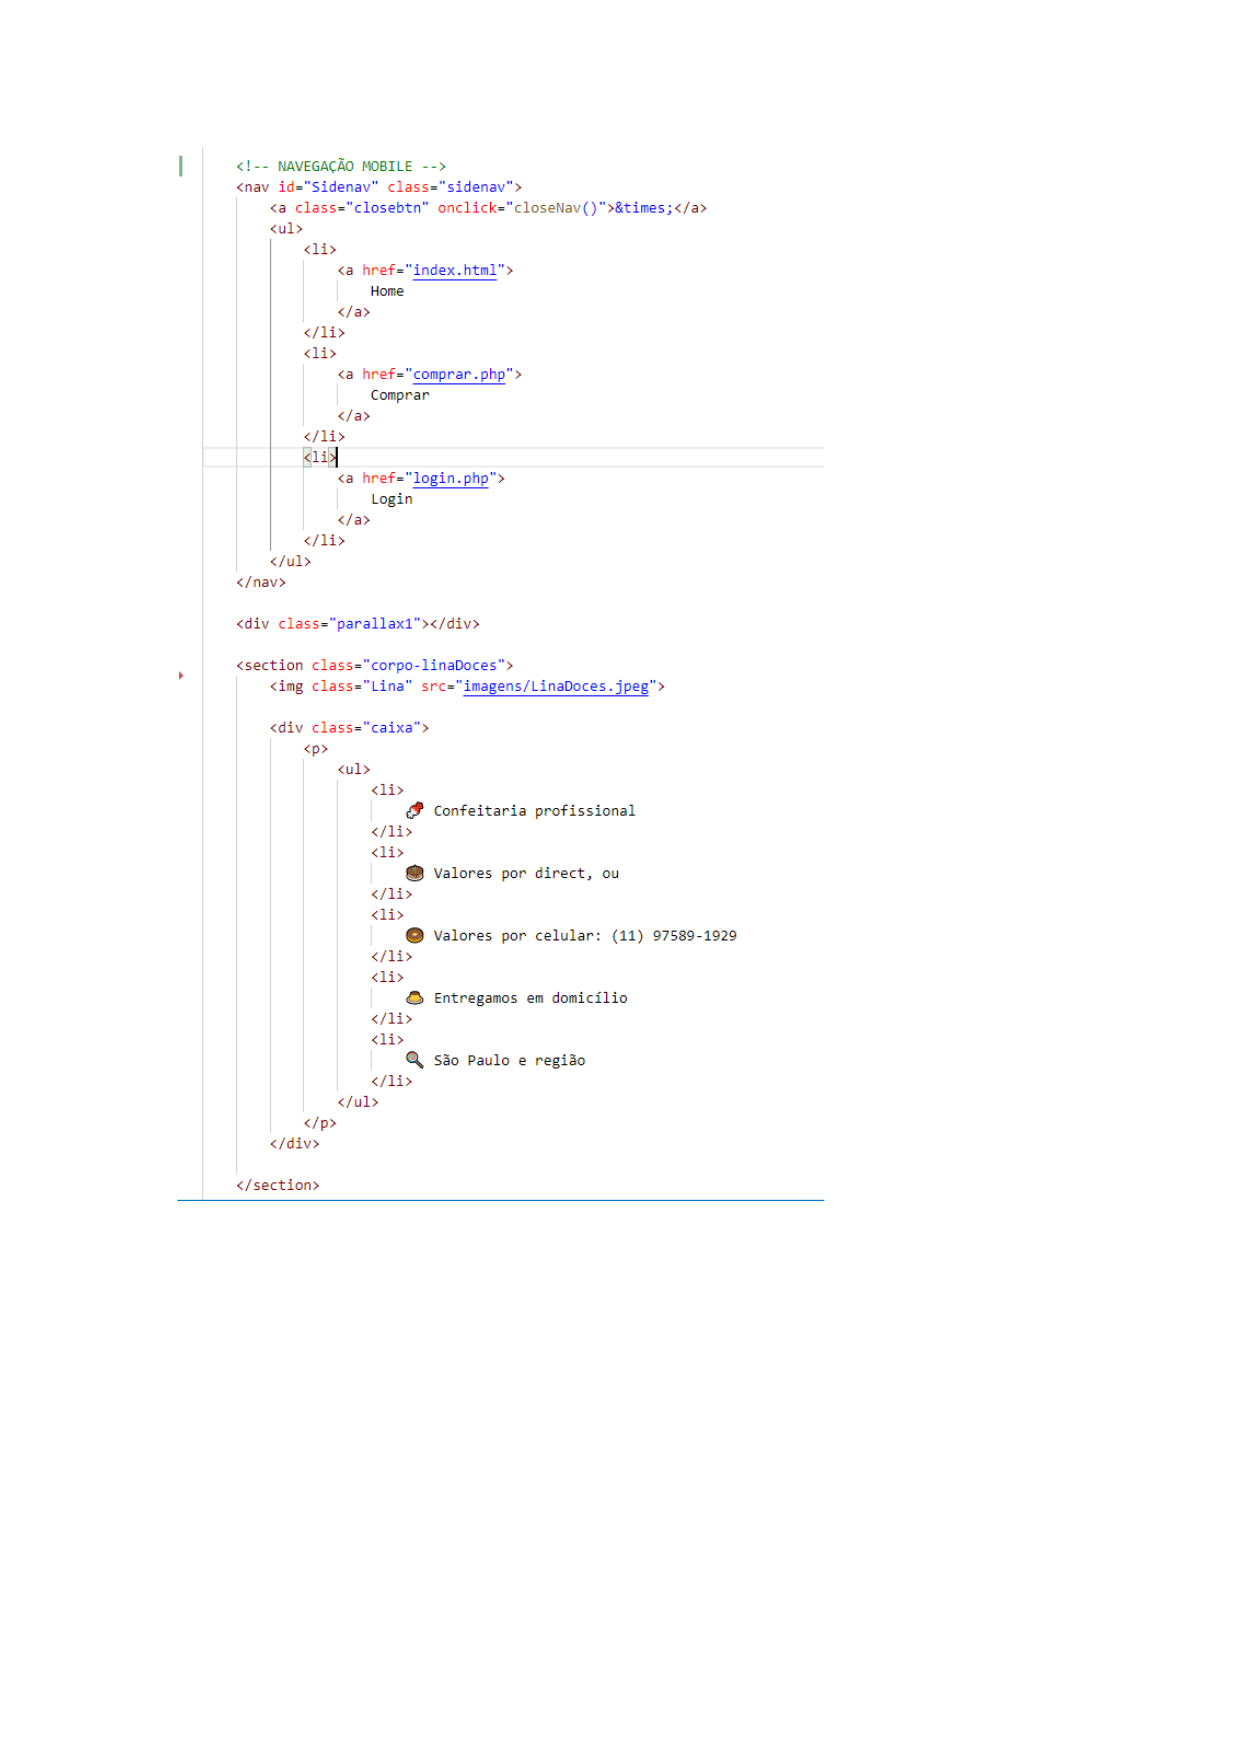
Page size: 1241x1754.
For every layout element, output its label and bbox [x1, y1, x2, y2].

picture [177, 147, 825, 1201]
